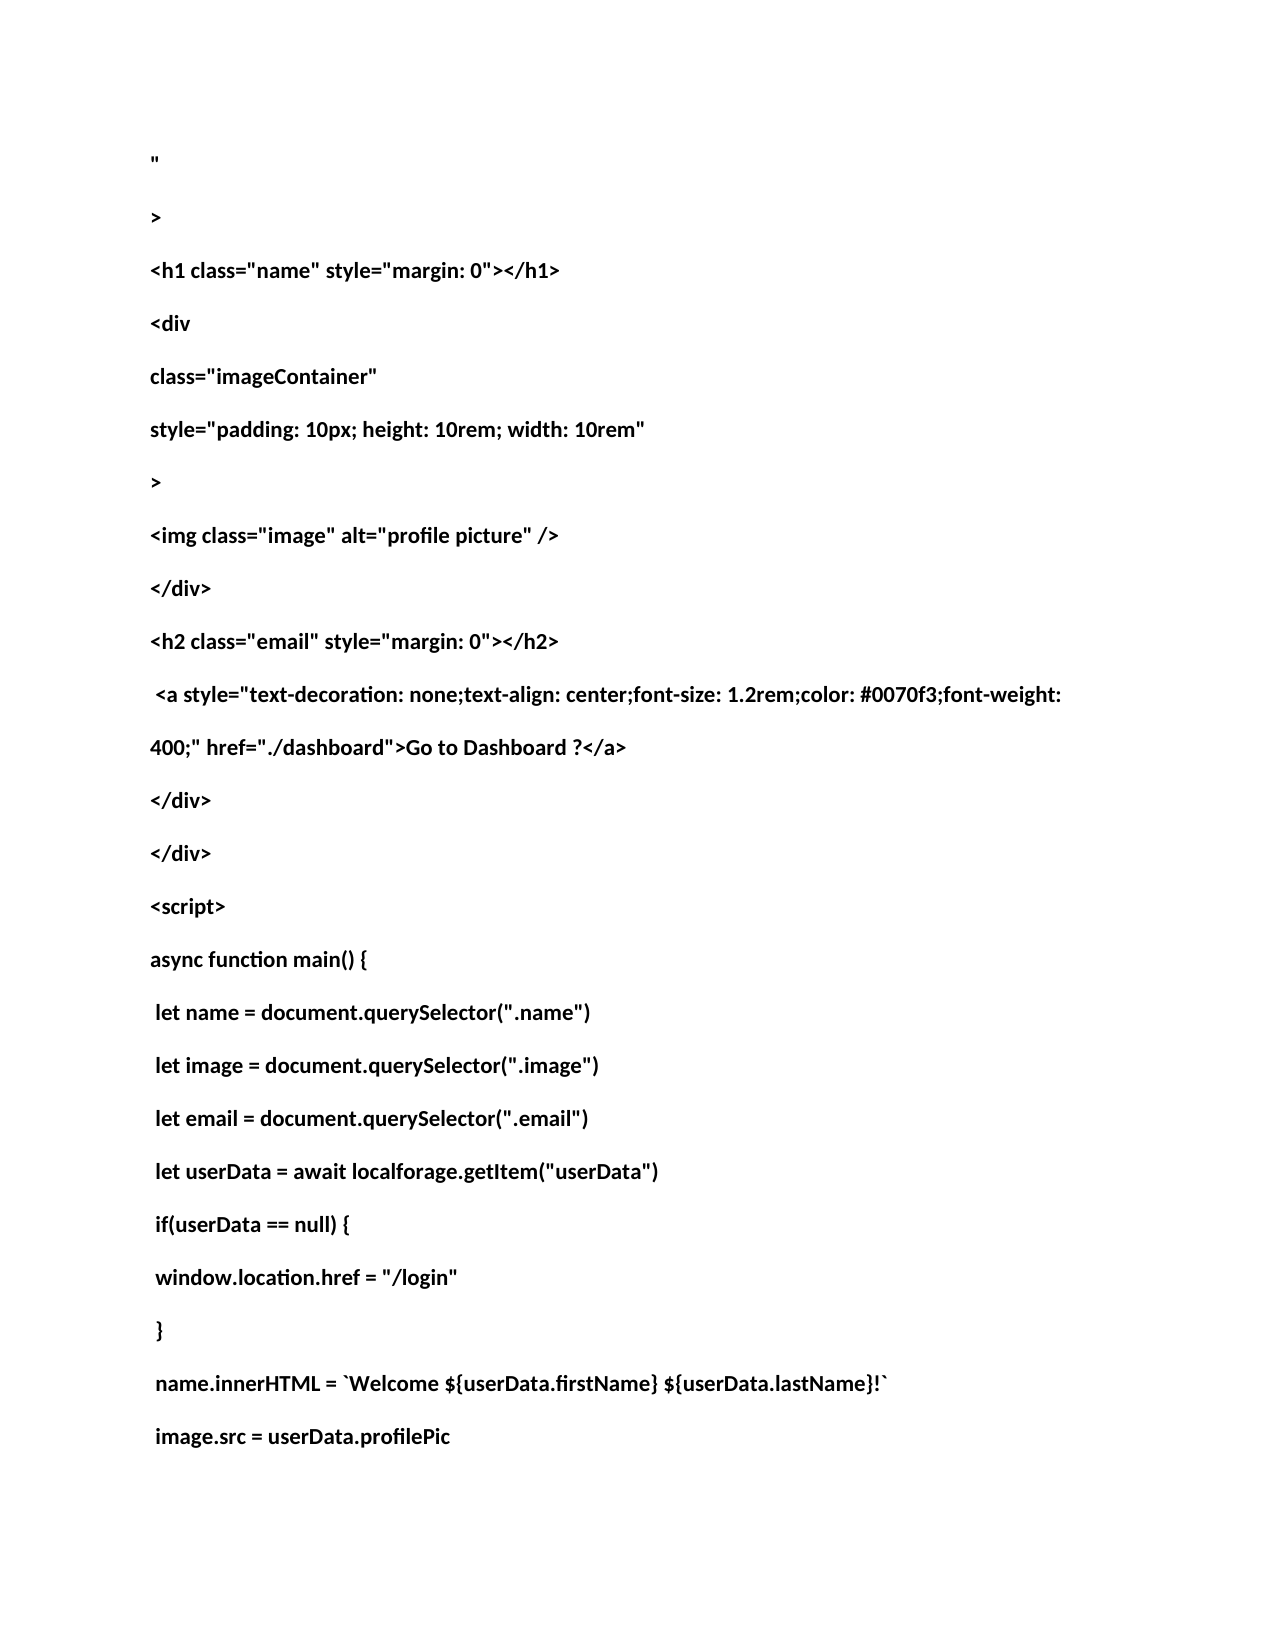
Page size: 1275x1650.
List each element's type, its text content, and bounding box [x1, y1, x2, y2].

text 400;" href="./dashboard">Go to Dashboard ?</a> [150, 733, 1125, 761]
text let userData = await localforage.getItem("userData") [150, 1157, 1125, 1185]
text let name = document.querySelector(".name") [150, 998, 1125, 1026]
text <h1 class="name" style="margin: 0"></h1> [150, 256, 1125, 284]
text <img class="image" alt="profile picture" /> [150, 521, 1125, 549]
text let email = document.querySelector(".email") [150, 1104, 1125, 1132]
text } [150, 1316, 1125, 1344]
text async function main() { [150, 945, 1125, 973]
text style="padding: 10px; height: 10rem; width: 10rem" [150, 415, 1125, 443]
text window.location.href = "/login" [150, 1263, 1125, 1291]
text </div> [150, 574, 1125, 602]
text <script> [150, 892, 1125, 920]
text > [150, 203, 1125, 231]
text <div [150, 309, 1125, 337]
text </div> [150, 786, 1125, 814]
text image.src = userData.profilePic [150, 1422, 1125, 1451]
text <h2 class="email" style="margin: 0"></h2> [150, 627, 1125, 655]
text let image = document.querySelector(".image") [150, 1051, 1125, 1079]
text </div> [150, 839, 1125, 867]
text <a style="text-decoration: none;text-align: center;font-size: 1.2rem;color: #0070f3;font-weight: [150, 680, 1125, 708]
text " [150, 150, 1125, 178]
text class="imageContainer" [150, 362, 1125, 390]
text if(userData == null) { [150, 1210, 1125, 1238]
text > [150, 468, 1125, 496]
text name.innerHTML = `Welcome ${userData.firstName} ${userData.lastName}!` [150, 1369, 1125, 1397]
